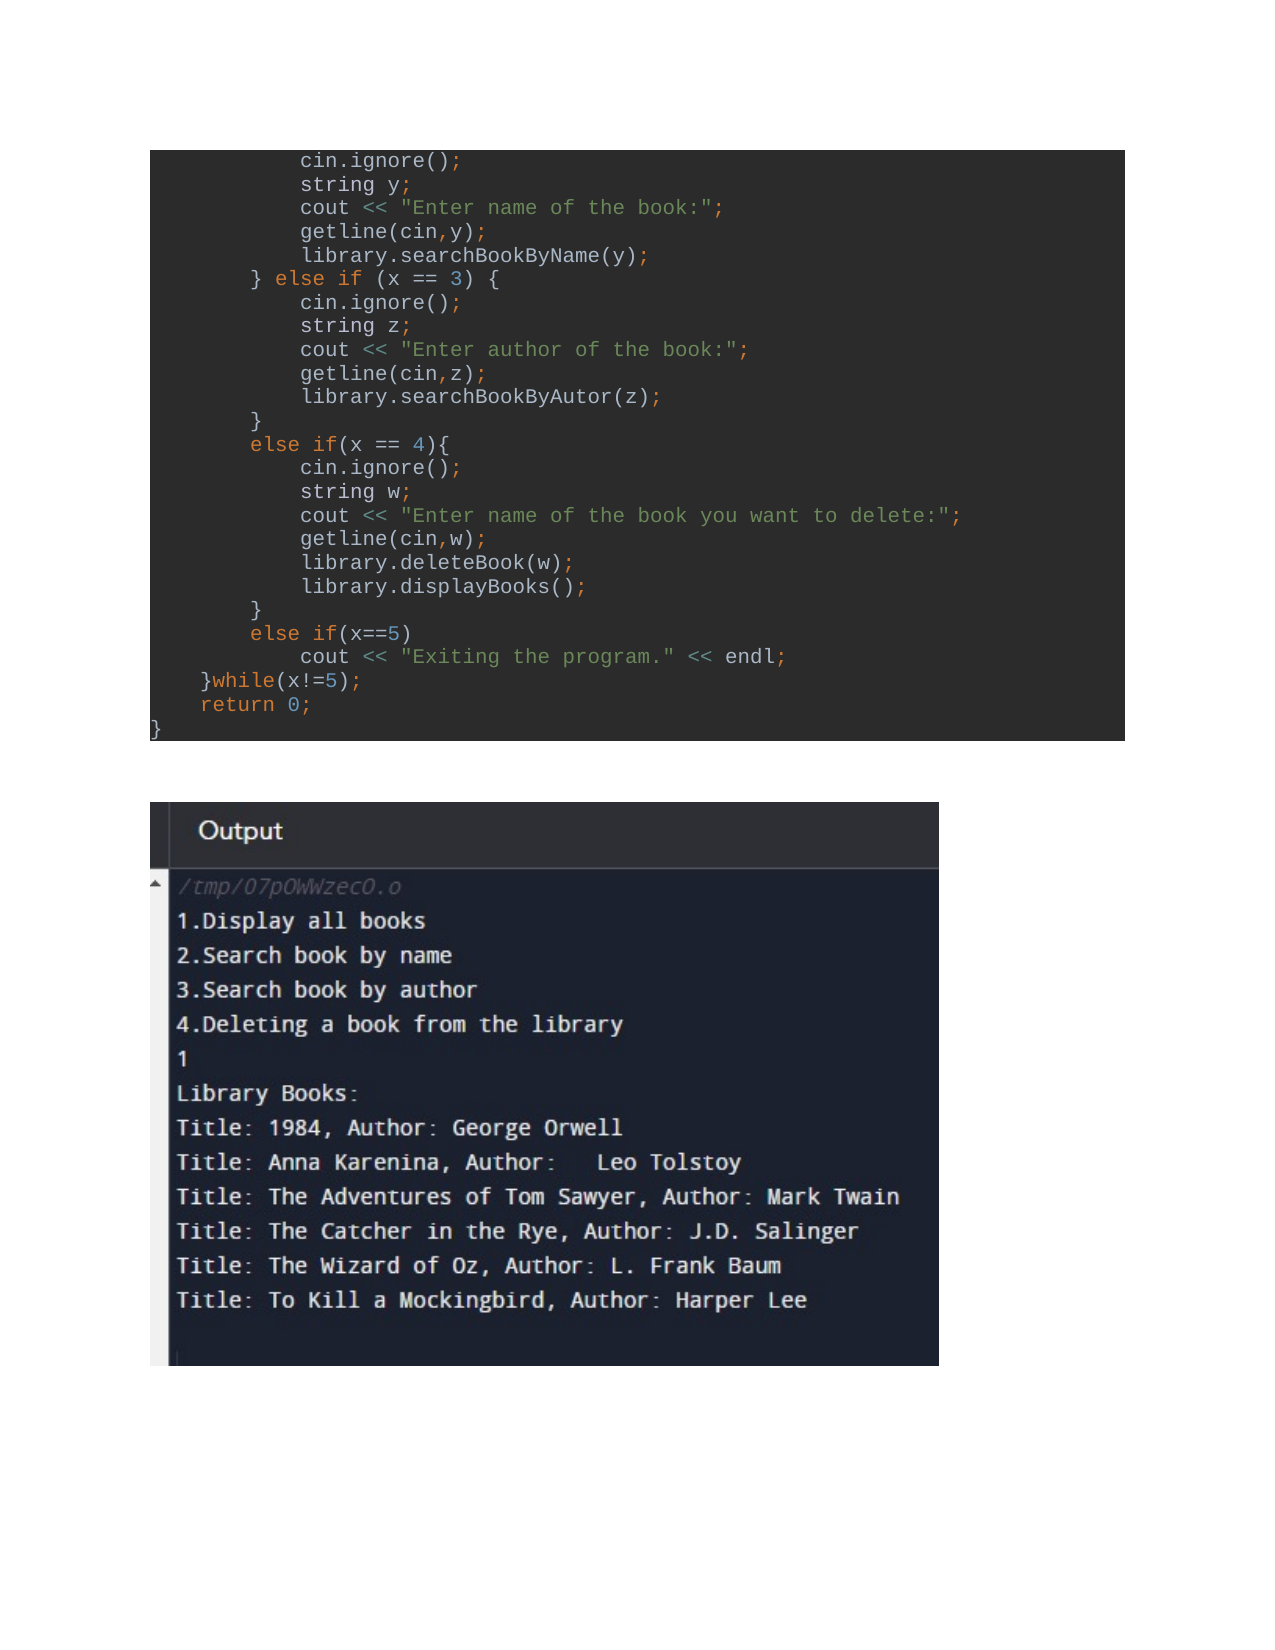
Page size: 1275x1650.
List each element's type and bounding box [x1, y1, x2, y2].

picture [150, 802, 939, 1366]
text [150, 150, 1125, 741]
